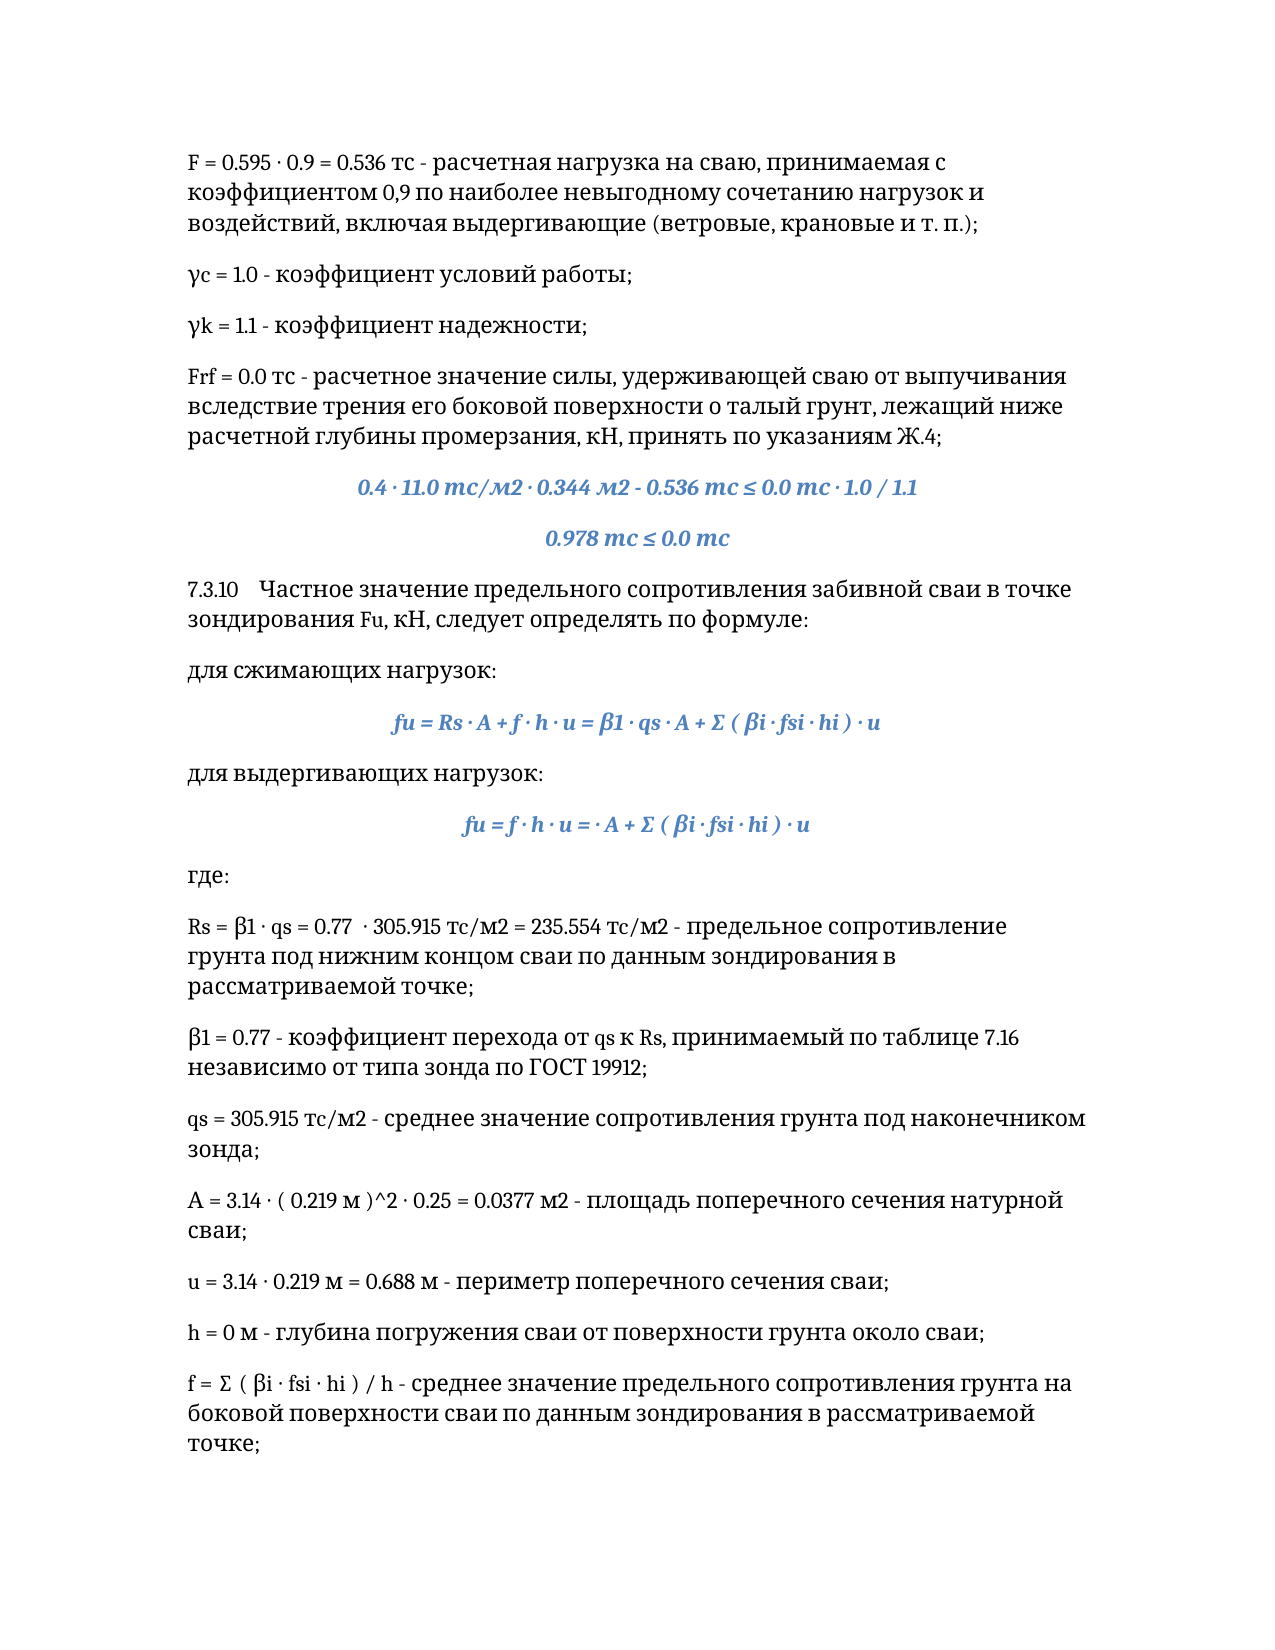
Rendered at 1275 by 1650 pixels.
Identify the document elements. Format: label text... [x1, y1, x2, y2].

text qs = 305.915 тc/м2 - среднее значение сопротивления грунта под наконечником зонда; [187, 1106, 1087, 1163]
text Frf = 0.0 тс - расчетное значение силы, удерживающей сваю от выпучивания вследствие трения его боковой поверхности о талый грунт, лежащий ниже расчетной глубины промерзания, кН, принять по указаниям Ж.4; [187, 363, 1087, 450]
text 0.4 ∙ 11.0 тс/м2 ∙ 0.344 м2 - 0.536 тс ≤ 0.0 тс ∙ 1.0 / 1.1 [187, 475, 1087, 501]
text γk = 1.1 - коэффициент надежности; [187, 312, 1087, 339]
text 7.3.10 Частное значение предельного сопротивления забивной сваи в точке зондирования Fu, кН, следует определять по формуле: [187, 577, 1087, 634]
text fu = f ∙ h ∙ u = ∙ A + ∑ ( βi ∙ fsi ∙ hi ) ∙ u [187, 811, 1087, 838]
text fu = Rs ∙ A + f ∙ h ∙ u = β1 ∙ qs ∙ A + ∑ ( βi ∙ fsi ∙ hi ) ∙ u [187, 709, 1087, 736]
text где: [187, 862, 1087, 889]
text для сжимающих нагрузок: [187, 658, 1087, 685]
text А = 3.14 ∙ ( 0.219 м )^2 ∙ 0.25 = 0.0377 м2 - площадь поперечного сечения натурной сваи; [187, 1187, 1087, 1244]
text γc = 1.0 - коэффициент условий работы; [187, 261, 1087, 288]
text 0.978 тс ≤ 0.0 тс [187, 526, 1087, 552]
text F = 0.595 ∙ 0.9 = 0.536 тс - расчетная нагрузка на сваю, принимаемая с коэффициентом 0,9 по наиболее невыгодному сочетанию нагрузок и воздействий, включая выдергивающие (ветровые, крановые и т. п.); [187, 150, 1087, 237]
text для выдергивающих нагрузок: [187, 760, 1087, 787]
text u = 3.14 ∙ 0.219 м = 0.688 м - периметр поперечного сечения сваи; [187, 1269, 1087, 1295]
text β1 = 0.77 - коэффициент перехода от qs к Rs, принимаемый по таблице 7.16 независимо от типа зонда по ГОСТ 19912; [187, 1025, 1087, 1082]
text h = 0 м - глубина погружения сваи от поверхности грунта около сваи; [187, 1320, 1087, 1346]
text Rs = β1 ∙ qs = 0.77 ∙ 305.915 тc/м2 = 235.554 тc/м2 - предельное сопротивление грунта под нижним концом сваи по данным зондирования в рассматриваемой точке; [187, 913, 1087, 1000]
